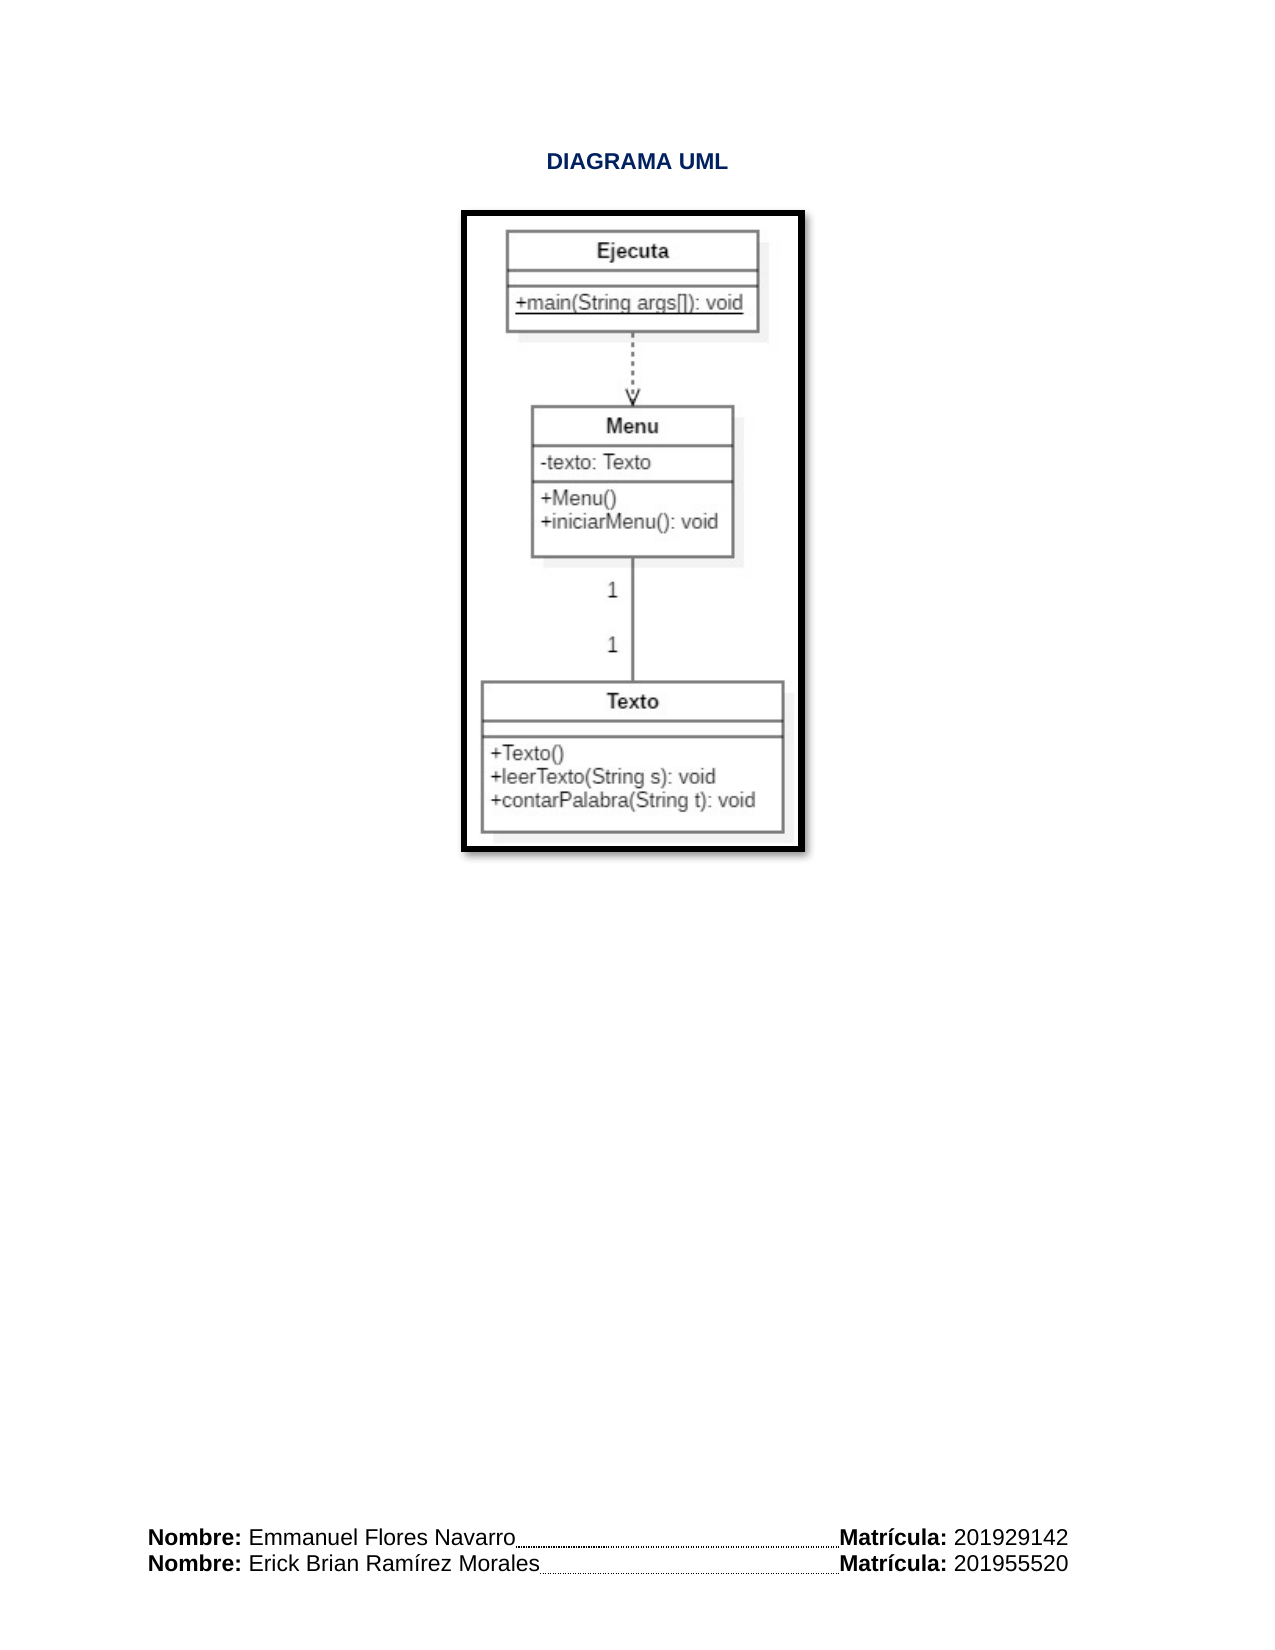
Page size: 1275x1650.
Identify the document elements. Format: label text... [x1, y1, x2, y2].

text DIAGRAMA UML [148, 148, 1127, 174]
picture [467, 216, 798, 846]
